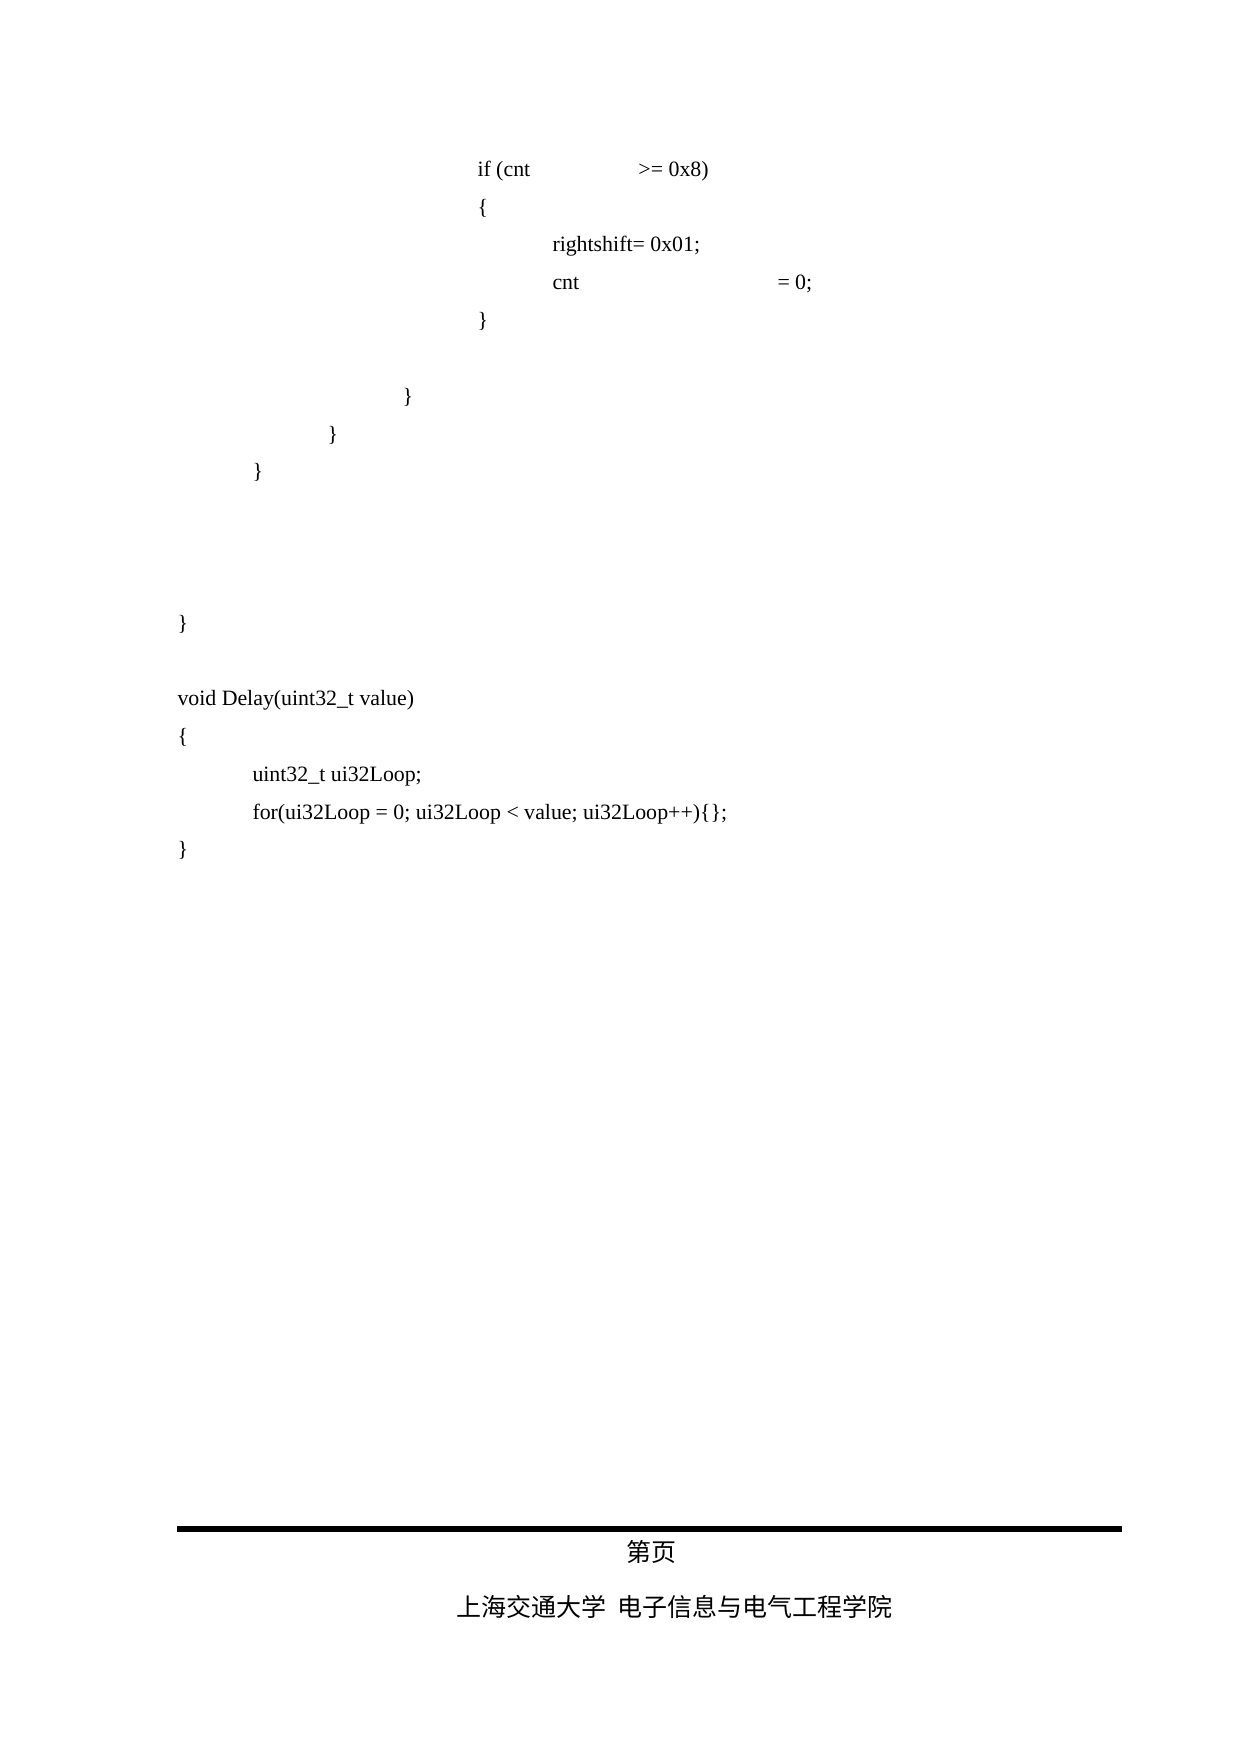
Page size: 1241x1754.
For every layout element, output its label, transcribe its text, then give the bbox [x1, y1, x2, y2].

text uint32_t ui32Loop; [177, 761, 1126, 786]
text cnt = 0; [177, 269, 1126, 294]
text } [177, 836, 1126, 862]
text } [177, 609, 1126, 635]
text } [177, 307, 1126, 332]
text for(ui32Loop = 0; ui32Loop < value; ui32Loop++){}; [177, 799, 1126, 824]
text } [177, 383, 1126, 408]
text } [177, 421, 1126, 446]
text { [177, 723, 1126, 748]
text if (cnt >= 0x8) [177, 156, 1126, 181]
text { [177, 194, 1126, 219]
text void Delay(uint32_t value) [177, 685, 1126, 710]
text } [177, 458, 1126, 483]
text rightshift= 0x01; [177, 231, 1126, 257]
